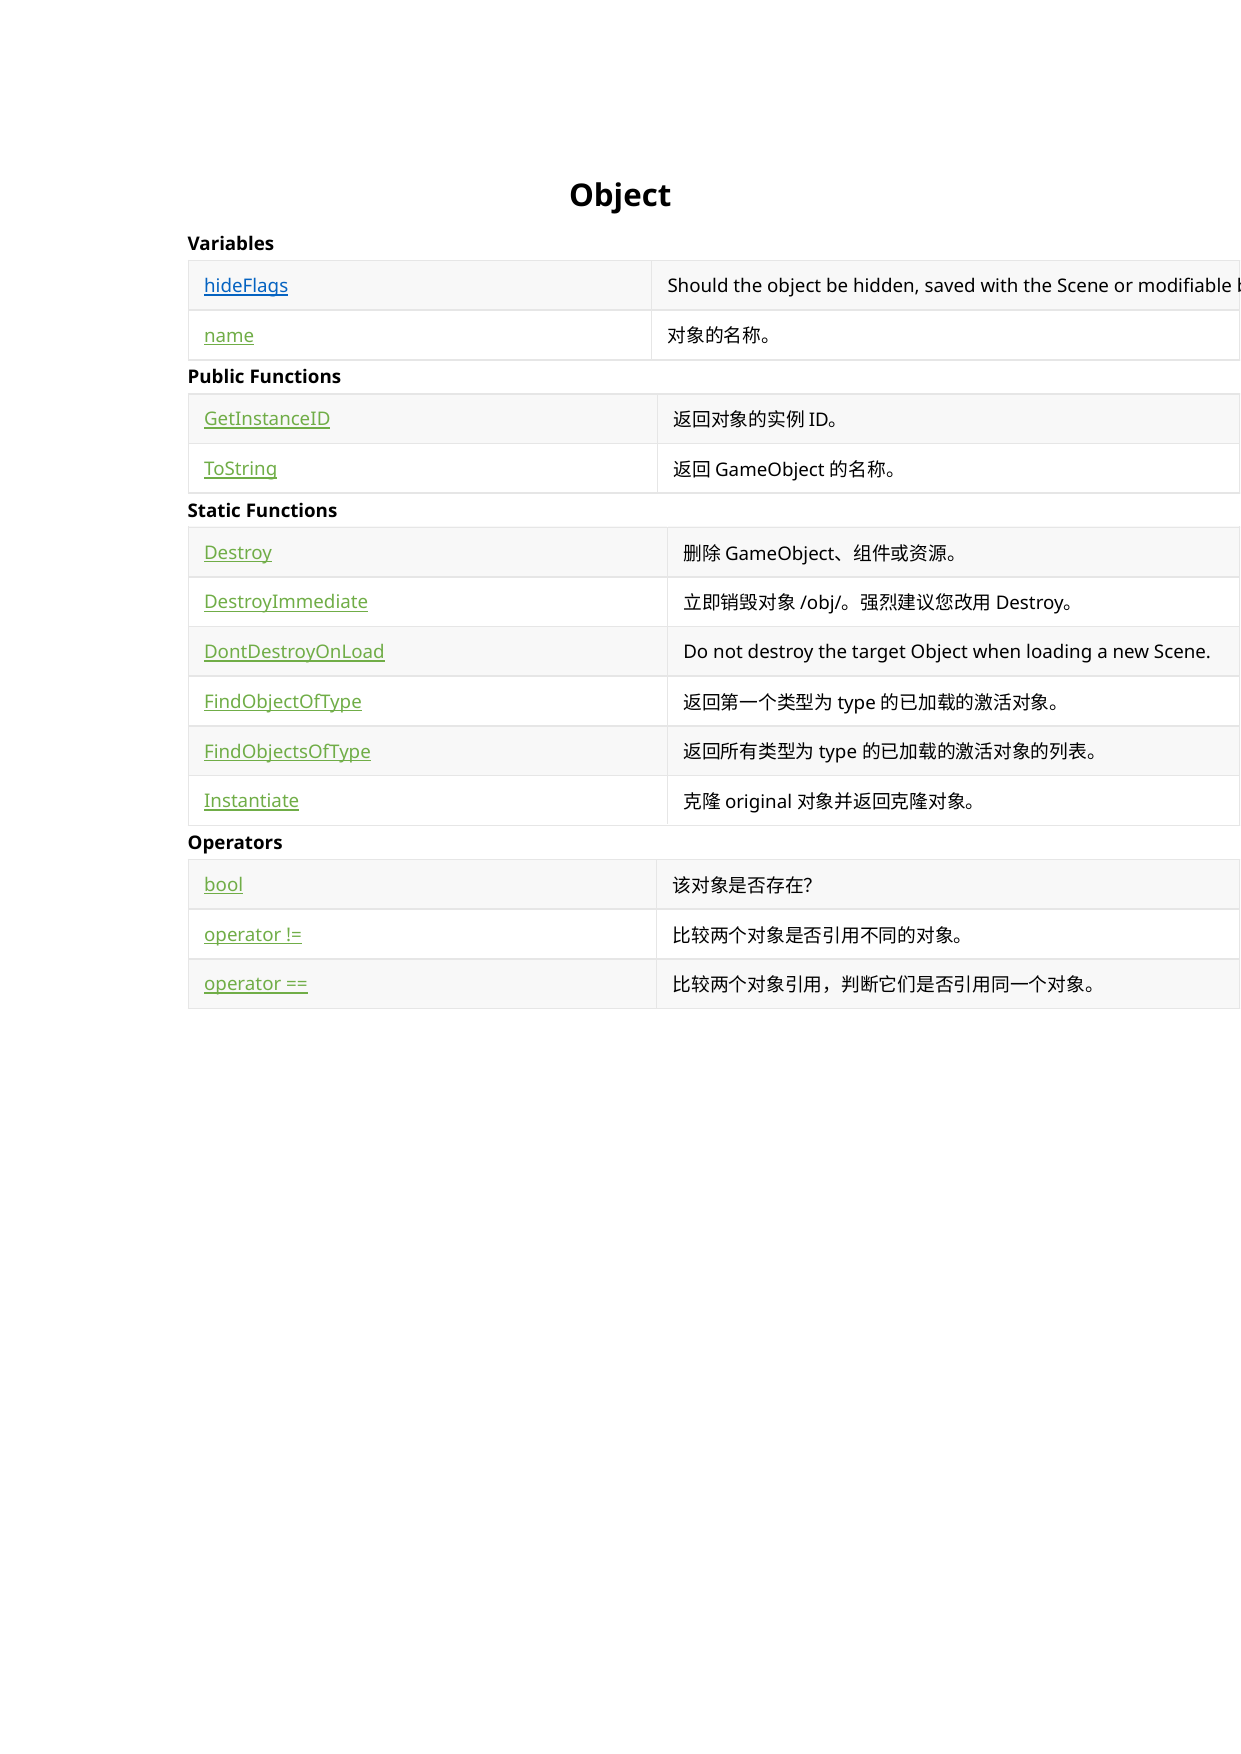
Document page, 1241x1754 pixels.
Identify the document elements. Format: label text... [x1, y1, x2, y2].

table_header 删除 GameObject、组件或资源。 [668, 528, 1239, 576]
table_cell 比较两个对象引用，判断它们是否引用同一个对象。 [657, 960, 1239, 1008]
text Object [187, 162, 1053, 227]
table_cell operator != [189, 910, 656, 958]
table_cell 克隆 original 对象并返回克隆对象。 [668, 776, 1239, 824]
table_header Destroy [189, 528, 667, 576]
table_cell Instantiate [189, 776, 667, 824]
table_cell FindObjectOfType [189, 677, 667, 725]
table_cell 返回第一个类型为 type 的已加载的激活对象。 [668, 677, 1239, 725]
text Public Functions [187, 360, 1053, 393]
table_header Should the object be hidden, saved with the Scene or modifiable by the user? [652, 261, 1239, 309]
table_cell 返回所有类型为 type 的已加载的激活对象的列表。 [668, 727, 1239, 775]
table_cell 对象的名称。 [652, 311, 1239, 359]
table_cell DontDestroyOnLoad [189, 627, 667, 675]
table_header hideFlags [189, 261, 651, 309]
table_header GetInstanceID [189, 395, 657, 443]
text Variables [187, 227, 1053, 259]
table_cell name [189, 311, 651, 359]
table_cell ToString [189, 444, 657, 492]
text Static Functions [187, 494, 1053, 526]
text Operators [187, 826, 1053, 858]
table_cell Do not destroy the target Object when loading a new Scene. [668, 627, 1239, 675]
table_cell FindObjectsOfType [189, 727, 667, 775]
table_header 该对象是否存在？ [657, 860, 1239, 908]
table_cell 立即销毁对象 /obj/。强烈建议您改用 Destroy。 [668, 578, 1239, 626]
table_cell 比较两个对象是否引用不同的对象。 [657, 910, 1239, 958]
table_header bool [189, 860, 656, 908]
table_cell operator == [189, 960, 656, 1008]
table_cell 返回 GameObject 的名称。 [658, 444, 1239, 492]
table_cell DestroyImmediate [189, 578, 667, 626]
table_header 返回对象的实例 ID。 [658, 395, 1239, 443]
